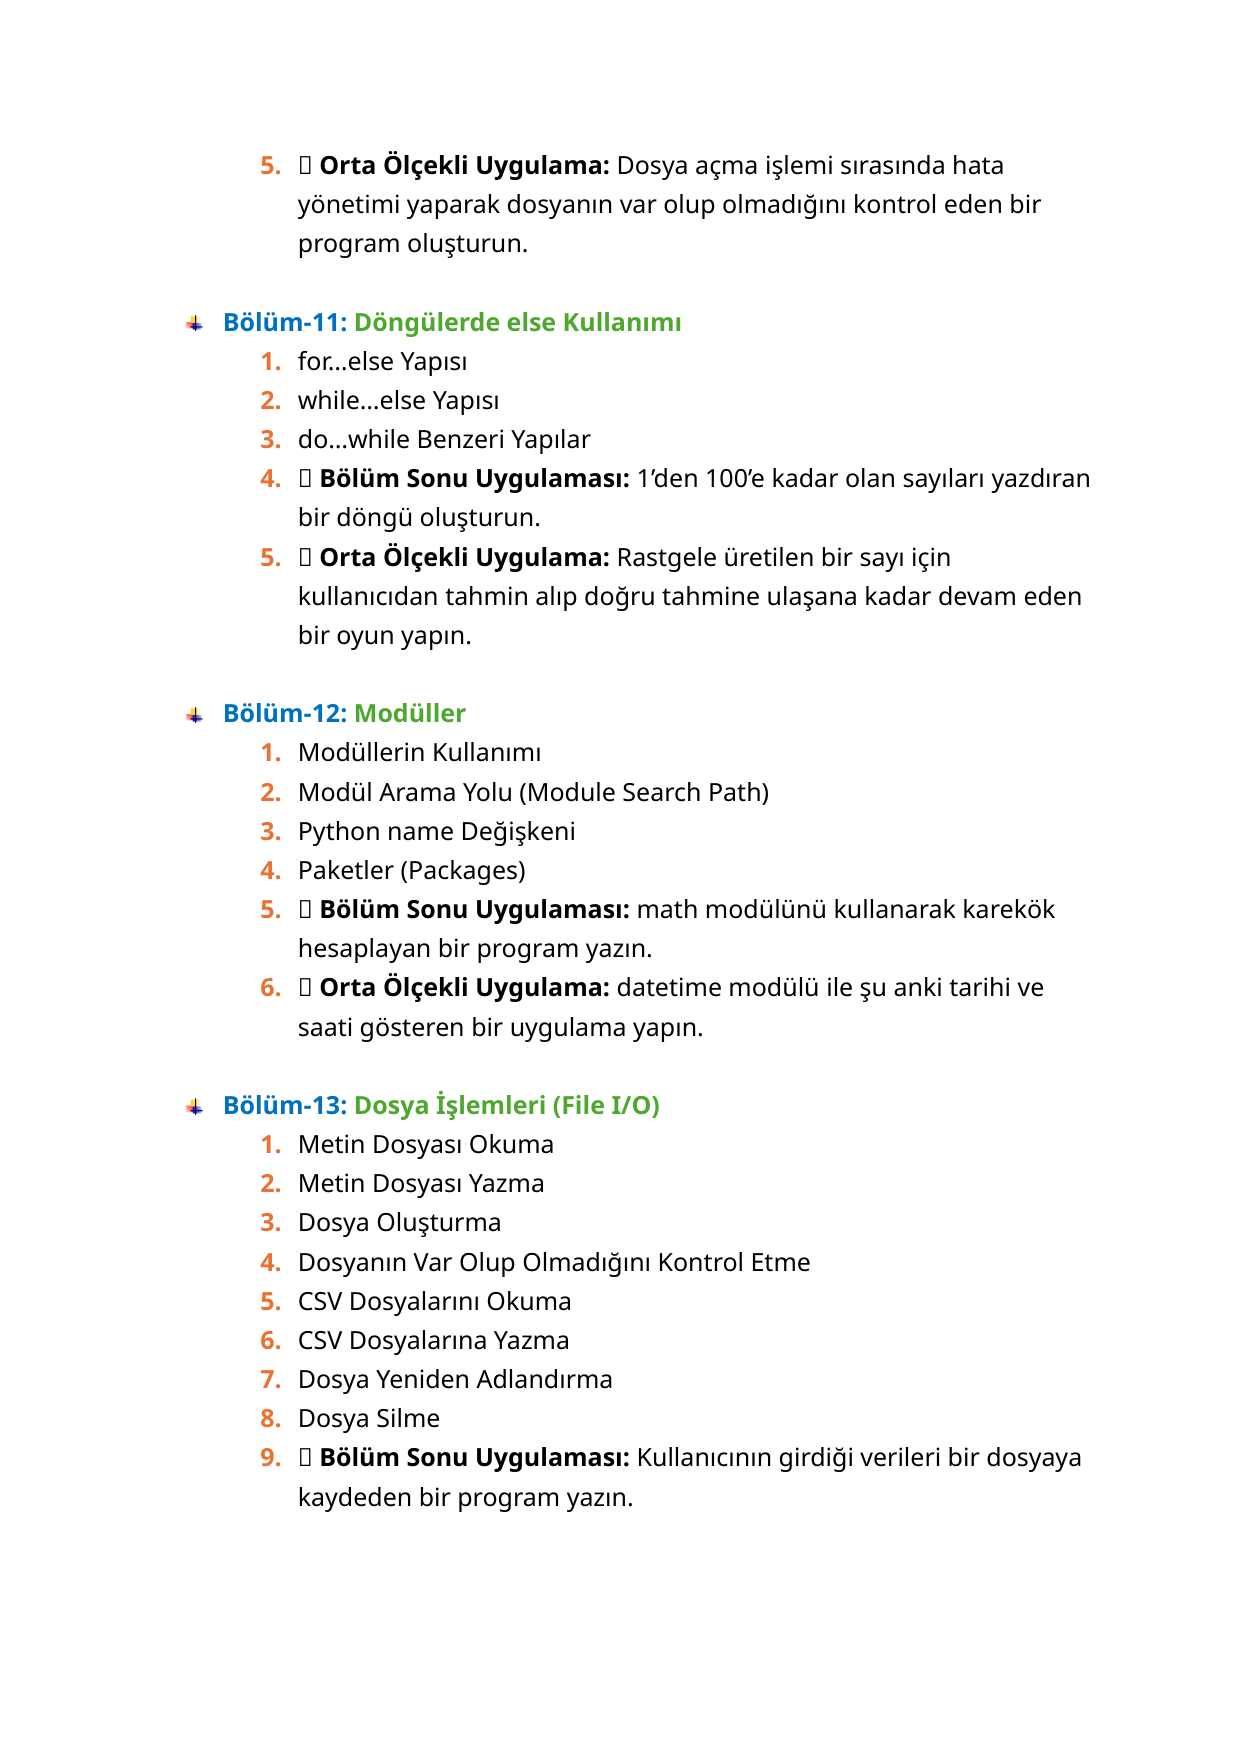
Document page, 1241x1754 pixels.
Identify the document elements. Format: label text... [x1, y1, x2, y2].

list Bölüm-11: Döngülerde else Kullanımı [185, 304, 1093, 338]
list 📌 Orta Ölçekli Uygulama: Dosya açma işlemi sırasında hata yönetimi yaparak dosyanın var olup olmadığını kontrol eden bir program oluşturun. [260, 148, 1093, 260]
list 📌 Orta Ölçekli Uygulama: datetime modülü ile şu anki tarihi ve saati gösteren bir uygulama yapın. [260, 970, 1093, 1043]
list do…while Benzeri Yapılar [260, 422, 1093, 456]
list while…else Yapısı [260, 383, 1093, 417]
list 📌 Bölüm Sonu Uygulaması: Kullanıcının girdiği verileri bir dosyaya kaydeden bir program yazın. [260, 1440, 1093, 1513]
picture [186, 1097, 203, 1115]
list Bölüm-13: Dosya İşlemleri (File I/O) [185, 1088, 1093, 1122]
picture [186, 314, 203, 331]
picture [186, 706, 203, 723]
list 📌 Orta Ölçekli Uygulama: Rastgele üretilen bir sayı için kullanıcıdan tahmin alıp doğru tahmine ulaşana kadar devam eden bir oyun yapın. [260, 539, 1093, 652]
list Metin Dosyası Yazma [260, 1166, 1093, 1200]
list 📌 Bölüm Sonu Uygulaması: 1’den 100’e kadar olan sayıları yazdıran bir döngü oluşturun. [260, 461, 1093, 534]
list Dosya Yeniden Adlandırma [260, 1362, 1093, 1396]
list Dosyanın Var Olup Olmadığını Kontrol Etme [260, 1244, 1093, 1278]
list Python name Değişkeni [260, 813, 1093, 847]
list Metin Dosyası Okuma [260, 1127, 1093, 1161]
list 📌 Bölüm Sonu Uygulaması: math modülünü kullanarak karekök hesaplayan bir program yazın. [260, 892, 1093, 965]
list for…else Yapısı [260, 343, 1093, 377]
list CSV Dosyalarına Yazma [260, 1323, 1093, 1357]
list Dosya Silme [260, 1401, 1093, 1435]
list Dosya Oluşturma [260, 1205, 1093, 1239]
list Modüllerin Kullanımı [260, 735, 1093, 769]
list Bölüm-12: Modüller [185, 696, 1093, 730]
list Paketler (Packages) [260, 853, 1093, 887]
list CSV Dosyalarını Okuma [260, 1283, 1093, 1317]
list Modül Arama Yolu (Module Search Path) [260, 774, 1093, 808]
